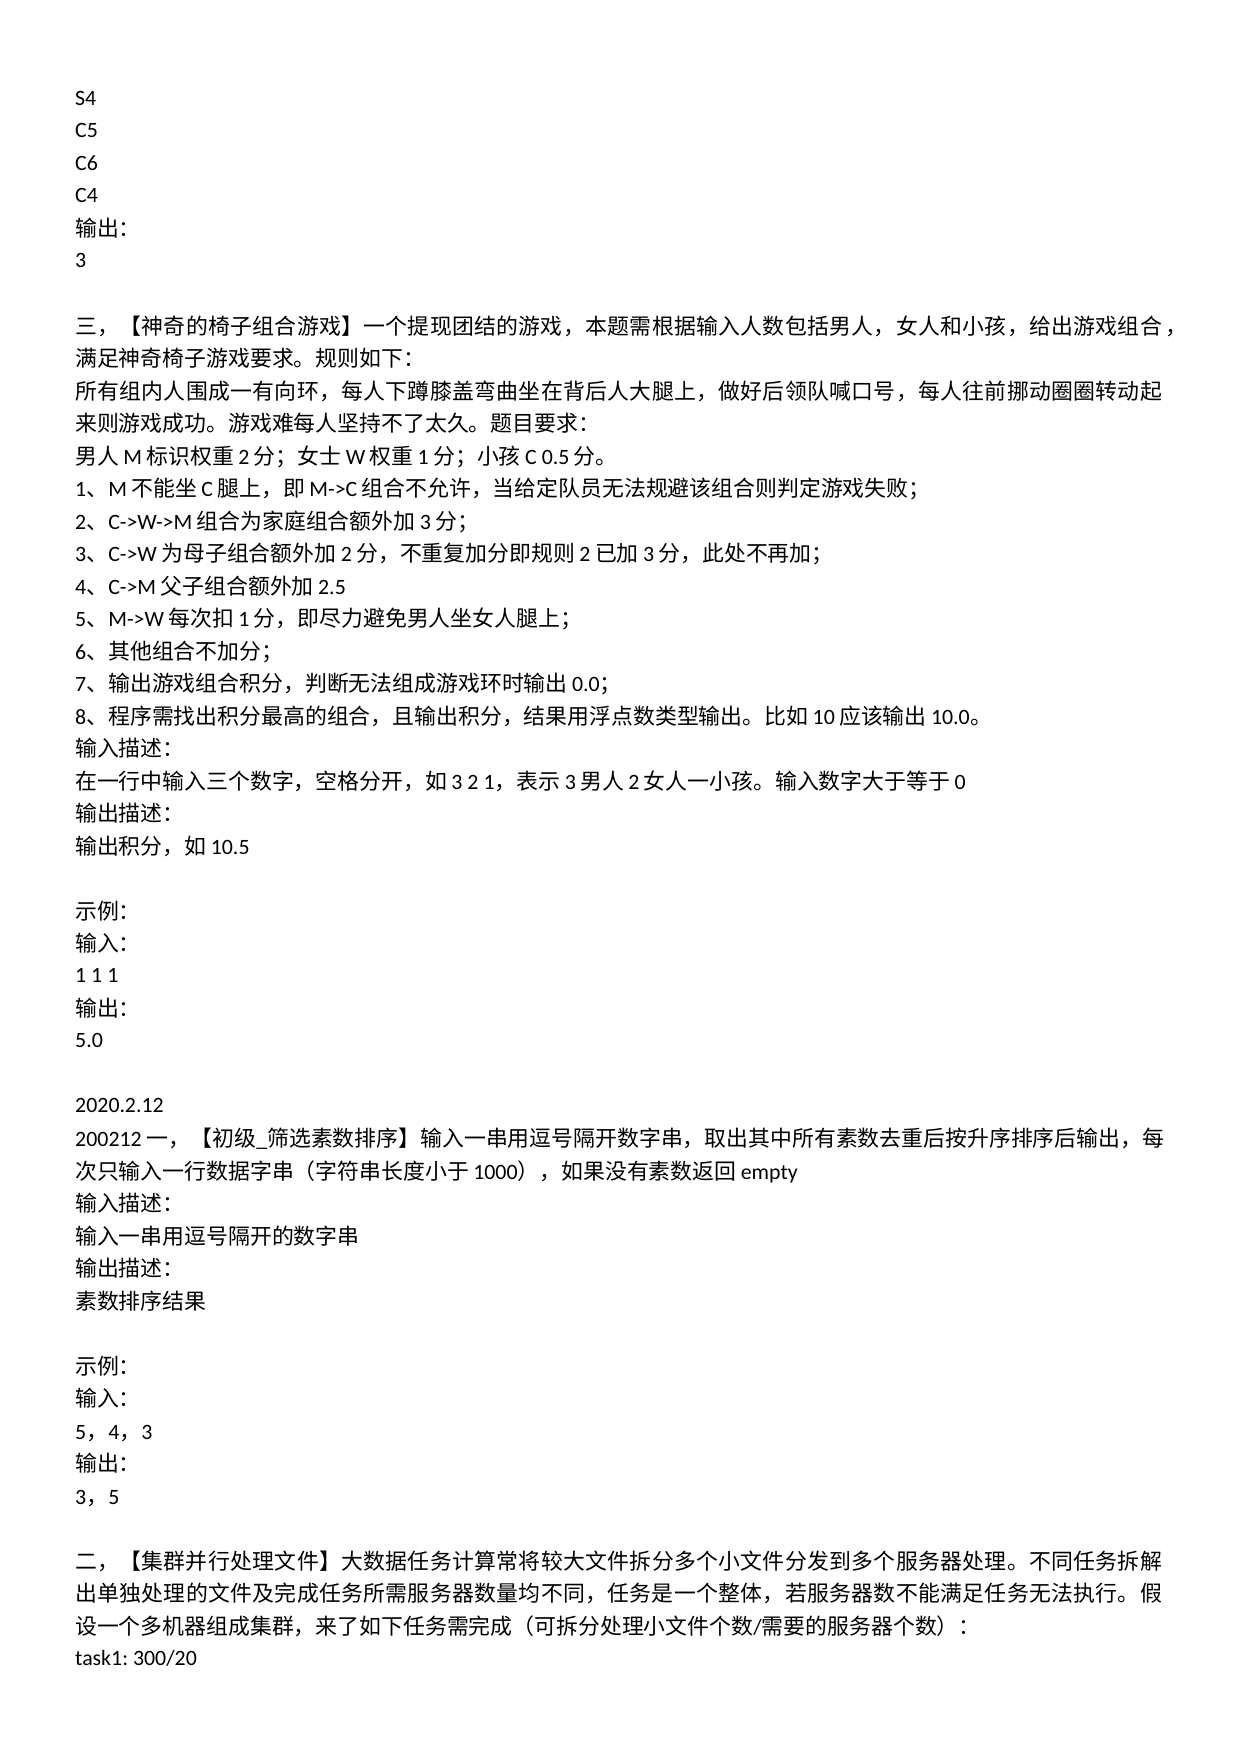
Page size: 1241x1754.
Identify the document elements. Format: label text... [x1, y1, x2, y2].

text S4 [75, 81, 1165, 113]
text 6、其他组合不加分； [75, 633, 1165, 666]
text 1、M不能坐C腿上，即M->C组合不允许，当给定队员无法规避该组合则判定游戏失败； [75, 471, 1165, 503]
text 输入一串用逗号隔开的数字串 [75, 1218, 1165, 1251]
text 5、M->W每次扣1分，即尽力避免男人坐女人腿上； [75, 601, 1165, 633]
text 示例： [75, 1348, 1165, 1381]
text 输出： [75, 211, 1165, 243]
text 3 [75, 243, 1165, 276]
text task1: 300/20 [75, 1641, 1165, 1673]
text 输入： [75, 1381, 1165, 1413]
text 输出： [75, 991, 1165, 1023]
text 2、C->W->M组合为家庭组合额外加3分； [75, 503, 1165, 536]
text 5.0 [75, 1023, 1165, 1056]
text C6 [75, 146, 1165, 178]
text 2020.2.12 [75, 1088, 1165, 1121]
text 示例： [75, 893, 1165, 926]
text 4、C->M父子组合额外加2.5 [75, 568, 1165, 601]
text 7、输出游戏组合积分，判断无法组成游戏环时输出0.0； [75, 666, 1165, 698]
text 5，4，3 [75, 1413, 1165, 1446]
text 素数排序结果 [75, 1283, 1165, 1316]
text 输出描述： [75, 1251, 1165, 1283]
text 输出描述： [75, 796, 1165, 828]
text 200212 一，【初级_筛选素数排序】输入一串用逗号隔开数字串，取出其中所有素数去重后按升序排序后输出，每次只输入一行数据字串（字符串长度小于1000），如果没有素数返回empty [75, 1121, 1165, 1186]
text 输出积分，如10.5 [75, 828, 1165, 861]
text C4 [75, 178, 1165, 211]
text 1 1 1 [75, 958, 1165, 991]
text 二，【集群并行处理文件】大数据任务计算常将较大文件拆分多个小文件分发到多个服务器处理。不同任务拆解出单独处理的文件及完成任务所需服务器数量均不同，任务是一个整体，若服务器数不能满足任务无法执行。假设一个多机器组成集群，来了如下任务需完成（可拆分处理小文件个数/需要的服务器个数）： [75, 1543, 1165, 1641]
text 输出： [75, 1446, 1165, 1478]
text C5 [75, 113, 1165, 146]
text 输入描述： [75, 731, 1165, 763]
text 三，【神奇的椅子组合游戏】一个提现团结的游戏，本题需根据输入人数包括男人，女人和小孩，给出游戏组合，满足神奇椅子游戏要求。规则如下： [75, 308, 1165, 373]
text 输入： [75, 926, 1165, 958]
text 所有组内人围成一有向环，每人下蹲膝盖弯曲坐在背后人大腿上，做好后领队喊口号，每人往前挪动圈圈转动起来则游戏成功。游戏难每人坚持不了太久。题目要求： [75, 373, 1165, 438]
text 男人M标识权重2分；女士W权重1分；小孩C 0.5分。 [75, 438, 1165, 471]
text 在一行中输入三个数字，空格分开，如3 2 1，表示3男人2女人一小孩。输入数字大于等于0 [75, 763, 1165, 796]
text 输入描述： [75, 1186, 1165, 1218]
text 8、程序需找出积分最高的组合，且输出积分，结果用浮点数类型输出。比如10应该输出10.0。 [75, 698, 1165, 731]
text 3，5 [75, 1478, 1165, 1511]
text 3、C->W为母子组合额外加2分，不重复加分即规则2已加3分，此处不再加； [75, 536, 1165, 568]
